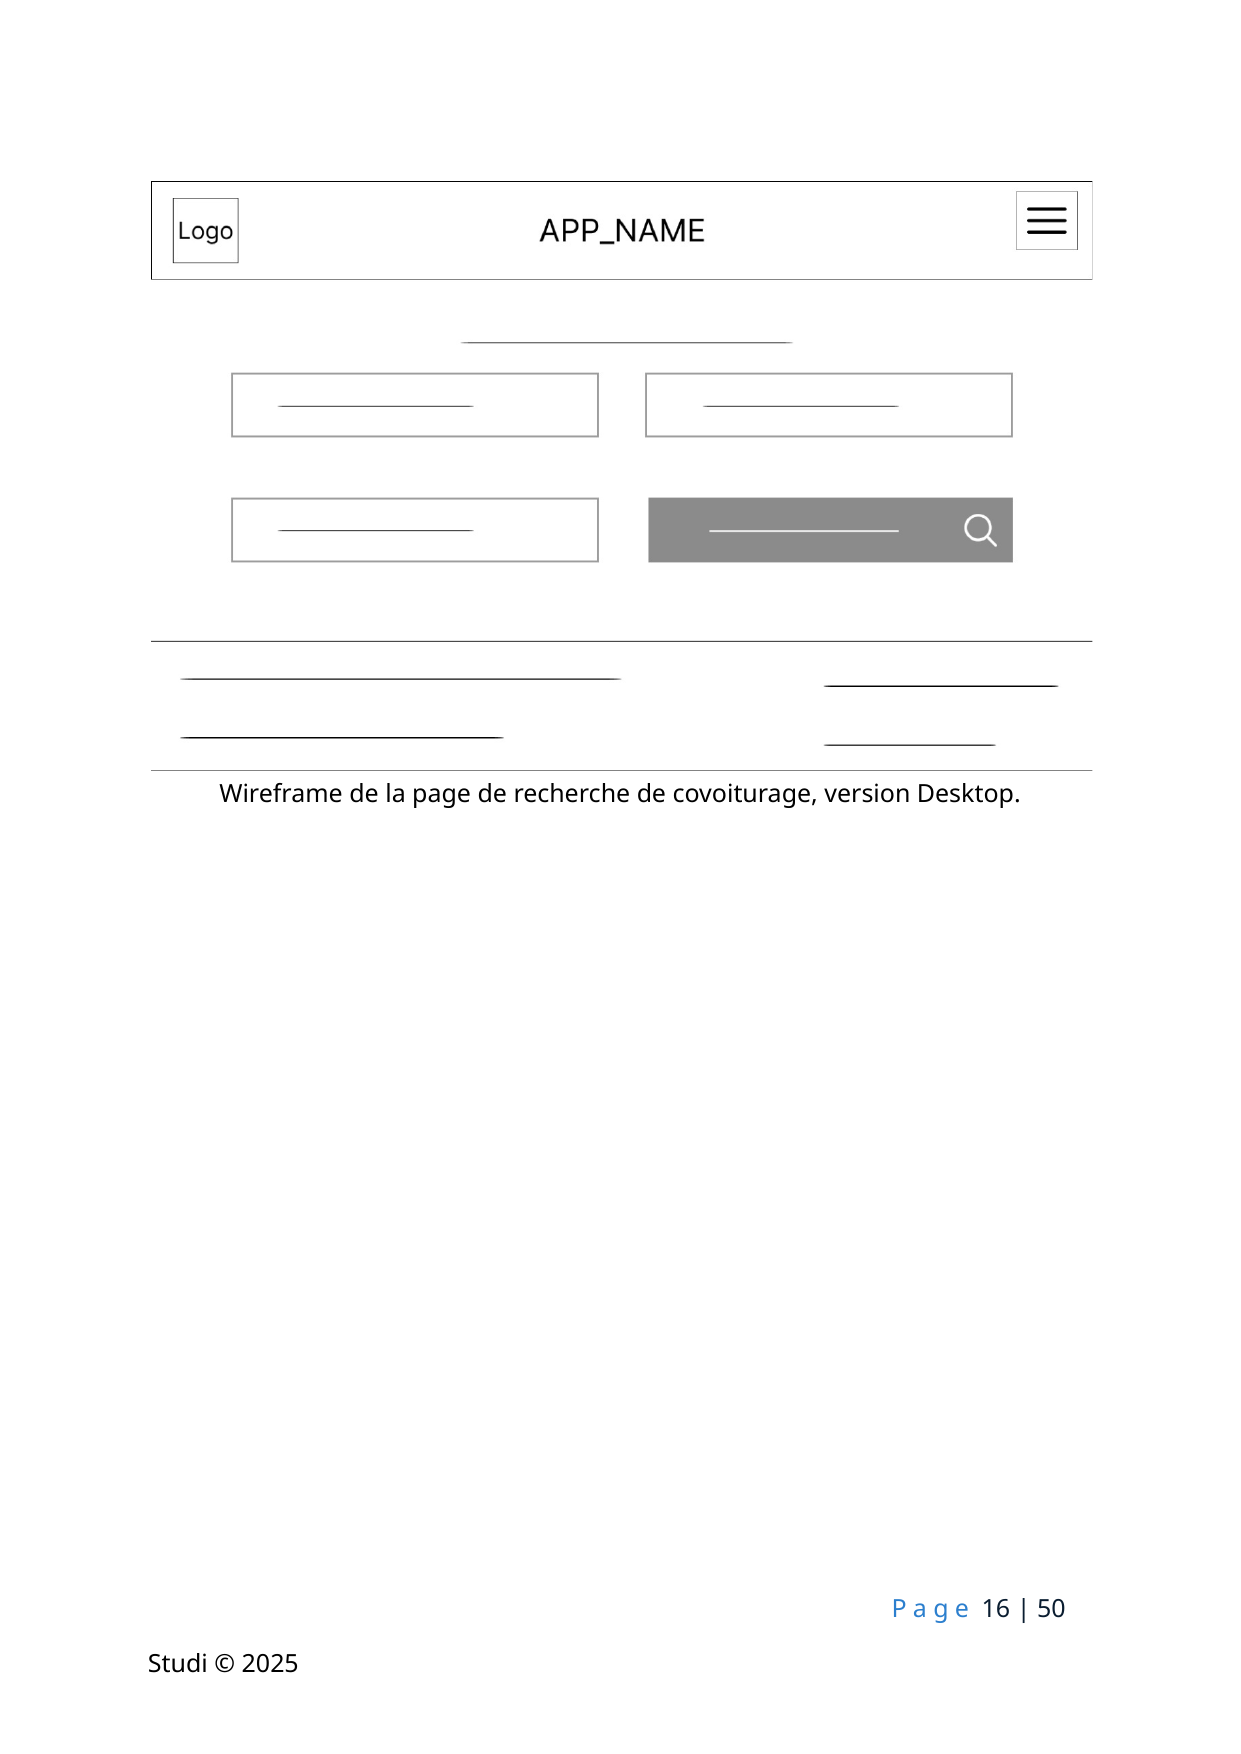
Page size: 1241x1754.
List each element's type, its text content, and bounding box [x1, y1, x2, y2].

picture [151, 181, 1093, 771]
